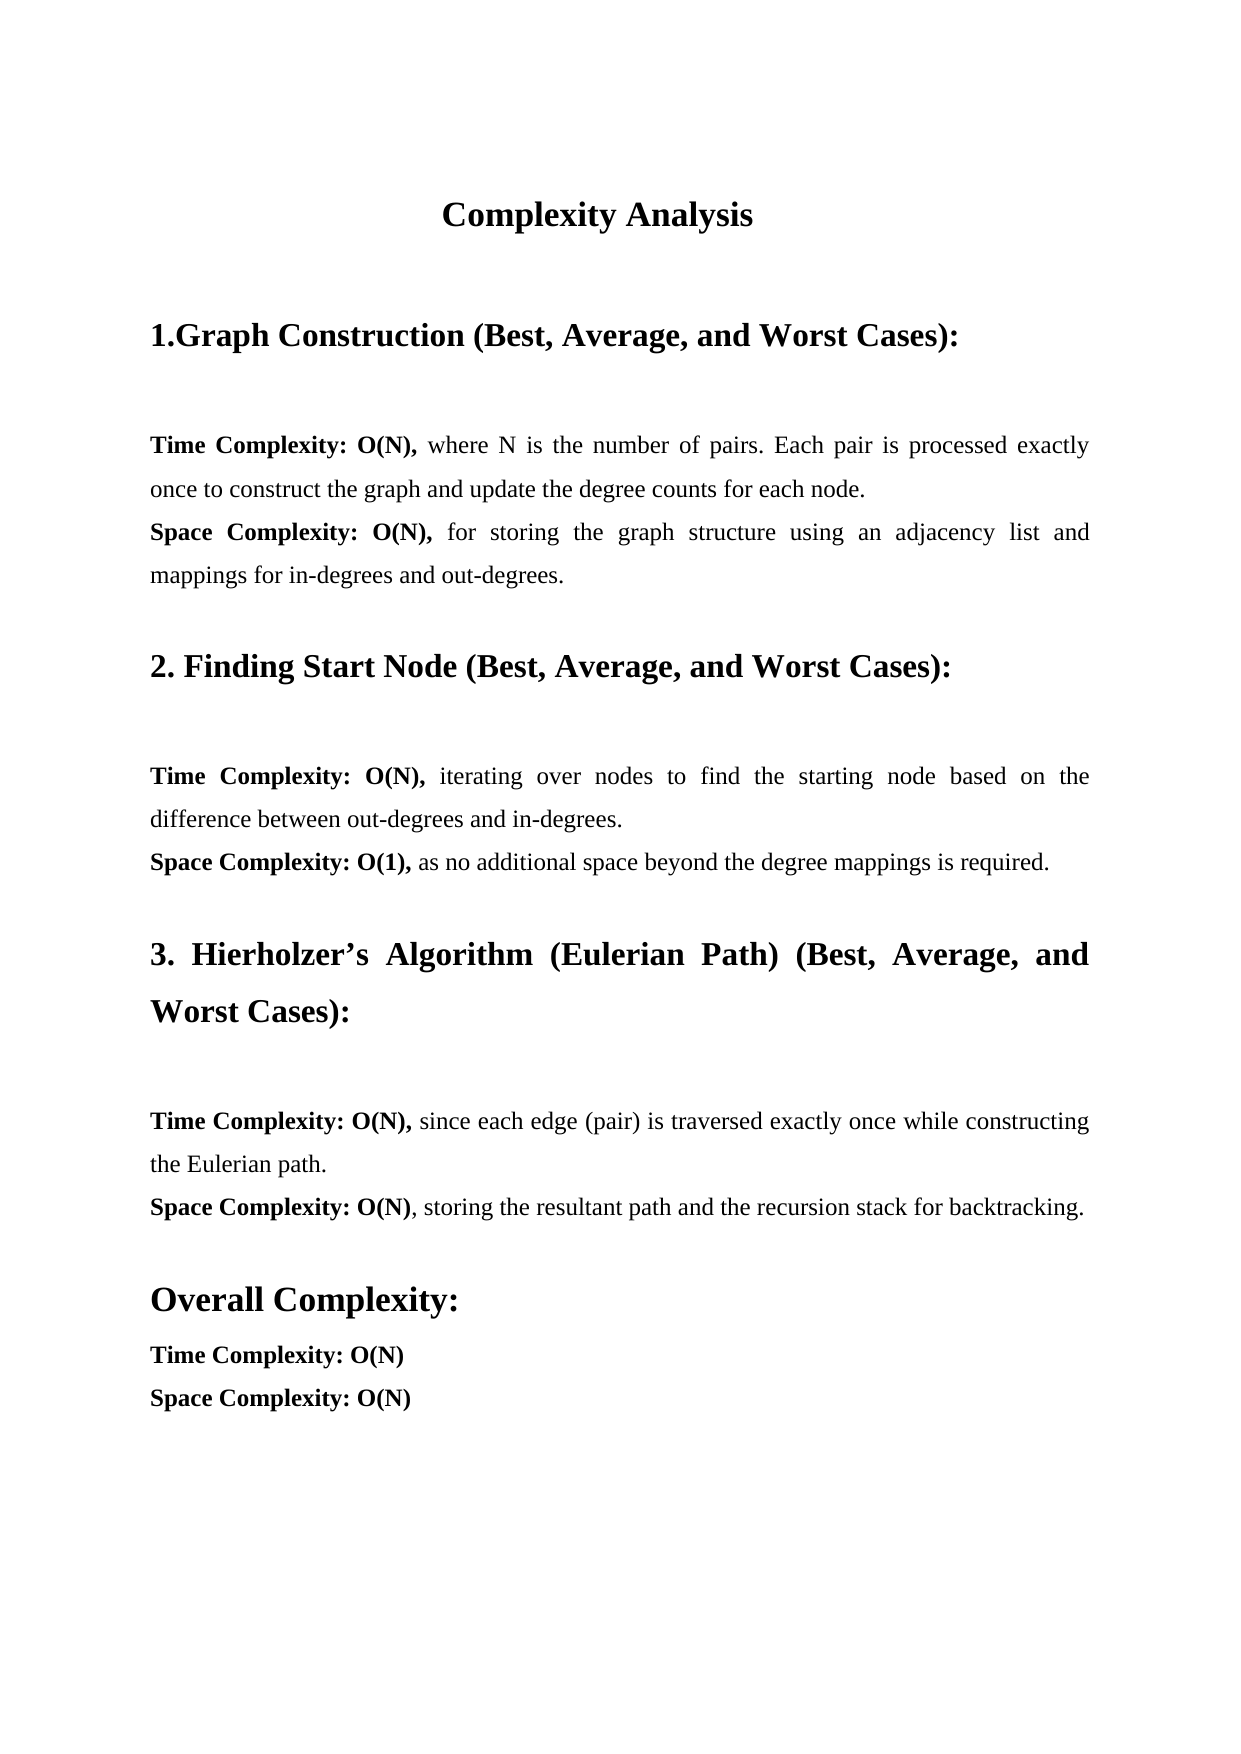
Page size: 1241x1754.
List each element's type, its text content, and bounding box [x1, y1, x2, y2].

text Space Complexity: O(N) [150, 1383, 1090, 1412]
text Overall Complexity: [150, 1279, 1090, 1319]
text 1.Graph Construction (Best, Average, and Worst Cases): [150, 316, 1090, 354]
text Time Complexity: O(N), iterating over nodes to find the starting node based on the difference between out-degrees and in-degrees. [150, 761, 1090, 833]
text Space Complexity: O(N), for storing the graph structure using an adjacency list and mappings for in-degrees and out-degrees. [150, 517, 1090, 589]
text 2. Finding Start Node (Best, Average, and Worst Cases): [150, 646, 1090, 684]
text Time Complexity: O(N), where N is the number of pairs. Each pair is processed exactly once to construct the graph and update the degree counts for each node. [150, 431, 1090, 502]
text Complexity Analysis [150, 193, 1090, 234]
text Space Complexity: O(1), as no additional space beyond the degree mappings is required. [150, 847, 1090, 876]
text Time Complexity: O(N), since each edge (pair) is traversed exactly once while constructing the Eulerian path. [150, 1106, 1090, 1178]
text 3. Hierholzer’s Algorithm (Eulerian Path) (Best, Average, and Worst Cases): [150, 934, 1090, 1029]
text Space Complexity: O(N), storing the resultant path and the recursion stack for backtracking. [150, 1192, 1090, 1221]
text Time Complexity: O(N) [150, 1340, 1090, 1369]
